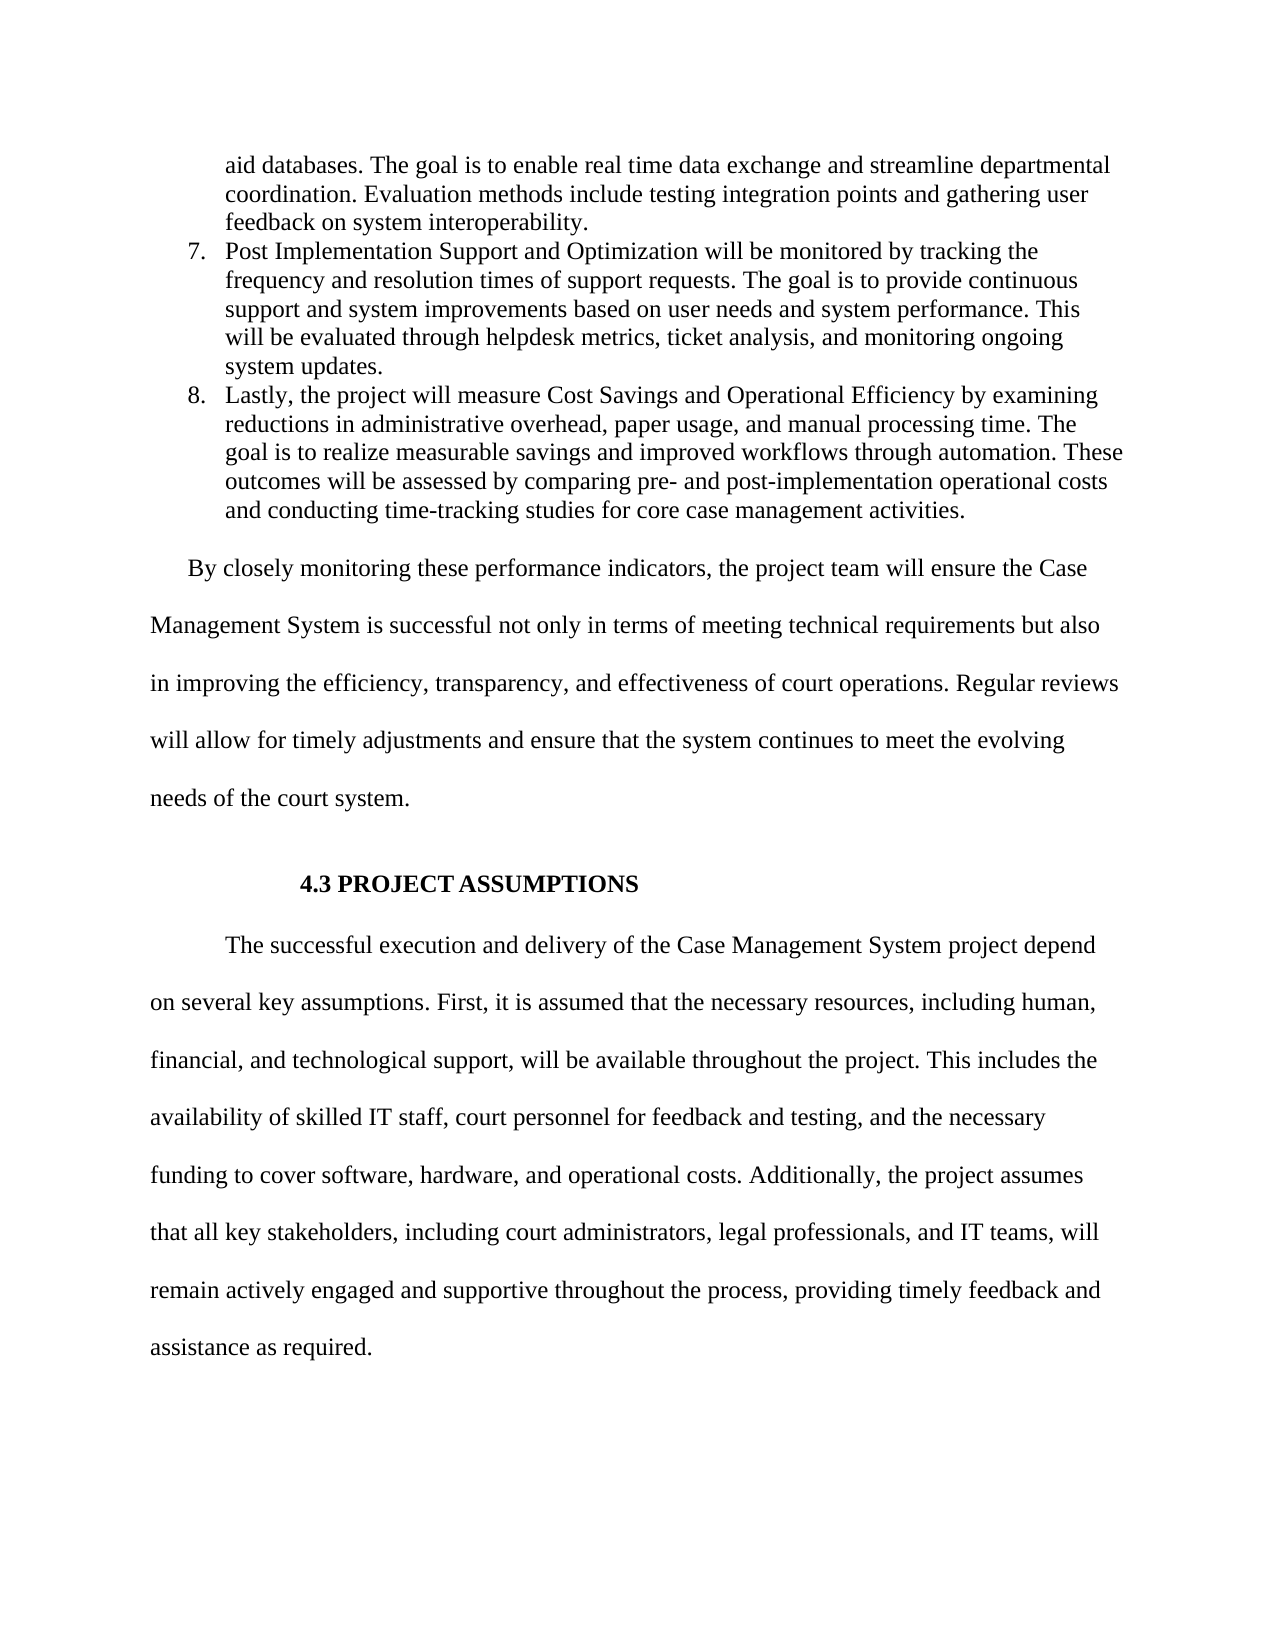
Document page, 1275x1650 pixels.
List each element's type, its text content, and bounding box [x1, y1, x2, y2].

text By closely monitoring these performance indicators, the project team will ensure the Case Management System is successful not only in terms of meeting technical requirements but also in improving the efficiency, transparency, and effectiveness of court operations. Regular reviews will allow for timely adjustments and ensure that the system continues to meet the evolving needs of the court system. [150, 553, 1125, 812]
list Lastly, the project will measure Cost Savings and Operational Efficiency by examining reductions in administrative overhead, paper usage, and manual processing time. The goal is to realize measurable savings and improved workflows through automation. These outcomes will be assessed by comparing pre- and post-implementation operational costs and conducting time-tracking studies for core case management activities. [187, 380, 1125, 524]
list PROJECT ASSUMPTIONS [300, 869, 1125, 898]
list Post Implementation Support and Optimization will be monitored by tracking the frequency and resolution times of support requests. The goal is to provide continuous support and system improvements based on user needs and system performance. This will be evaluated through helpdesk metrics, ticket analysis, and monitoring ongoing system updates. [187, 236, 1125, 380]
text The successful execution and delivery of the Case Management System project depend on several key assumptions. First, it is assumed that the necessary resources, including human, financial, and technological support, will be available throughout the project. This includes the availability of skilled IT staff, court personnel for feedback and testing, and the necessary funding to cover software, hardware, and operational costs. Additionally, the project assumes that all key stakeholders, including court administrators, legal professionals, and IT teams, will remain actively engaged and supportive throughout the process, providing timely feedback and assistance as required. [150, 930, 1125, 1361]
